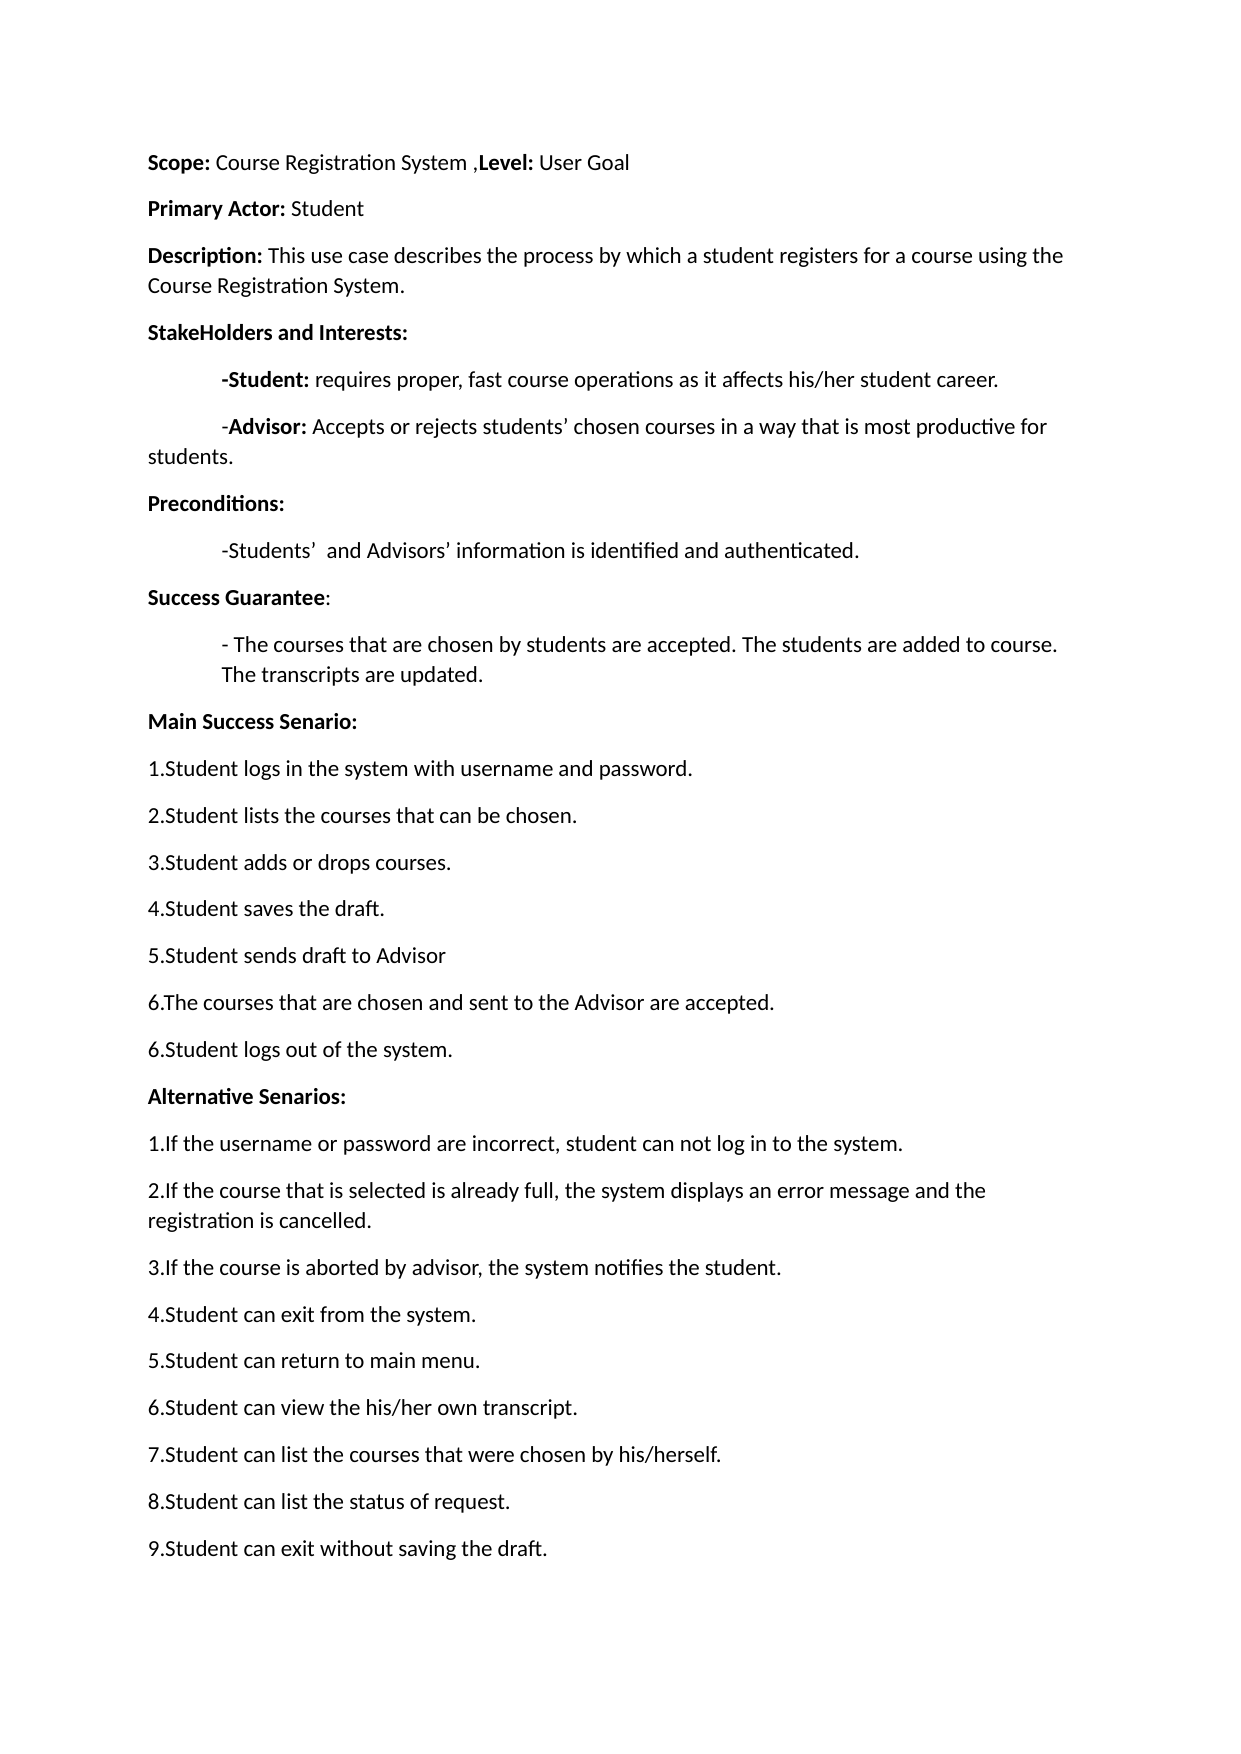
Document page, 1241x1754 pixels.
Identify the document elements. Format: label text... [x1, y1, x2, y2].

text Alternative Senarios: [148, 1082, 1093, 1110]
text 4.Student saves the draft. [148, 894, 1093, 922]
text 2.If the course that is selected is already full, the system displays an error message and the registration is cancelled. [148, 1176, 1093, 1234]
text Success Guarantee: [148, 583, 1093, 611]
text 3.Student adds or drops courses. [148, 848, 1093, 876]
text 1.If the username or password are incorrect, student can not log in to the system. [148, 1129, 1093, 1157]
text Description: This use case describes the process by which a student registers for a course using the Course Registration System. [148, 241, 1093, 299]
text 6.Student can view the his/her own transcript. [148, 1393, 1093, 1421]
text 1.Student logs in the system with username and password. [148, 754, 1093, 782]
text Main Success Senario: [148, 707, 1093, 735]
text Preconditions: [148, 489, 1093, 517]
text -Students’ and Advisors’ information is identified and authenticated. [148, 536, 1093, 564]
text -Student: requires proper, fast course operations as it affects his/her student career. [148, 365, 1093, 393]
text -Advisor: Accepts or rejects students’ chosen courses in a way that is most productive for students. [148, 412, 1093, 470]
text Primary Actor: Student [148, 194, 1093, 222]
text StakeHolders and Interests: [148, 318, 1093, 346]
text 2.Student lists the courses that can be chosen. [148, 801, 1093, 829]
text 9.Student can exit without saving the draft. [148, 1534, 1093, 1562]
text Scope: Course Registration System ,Level: User Goal [148, 148, 1093, 176]
text 5.Student can return to main menu. [148, 1347, 1093, 1374]
text 8.Student can list the status of request. [148, 1487, 1093, 1515]
text 6.Student logs out of the system. [148, 1035, 1093, 1063]
text 3.If the course is aborted by advisor, the system notifies the student. [148, 1253, 1093, 1281]
text - The courses that are chosen by students are accepted. The students are added to course. The transcripts are updated. [221, 630, 1093, 688]
text 6.The courses that are chosen and sent to the Advisor are accepted. [148, 988, 1093, 1016]
text 4.Student can exit from the system. [148, 1300, 1093, 1328]
text 7.Student can list the courses that were chosen by his/herself. [148, 1440, 1093, 1468]
text 5.Student sends draft to Advisor [148, 941, 1093, 969]
